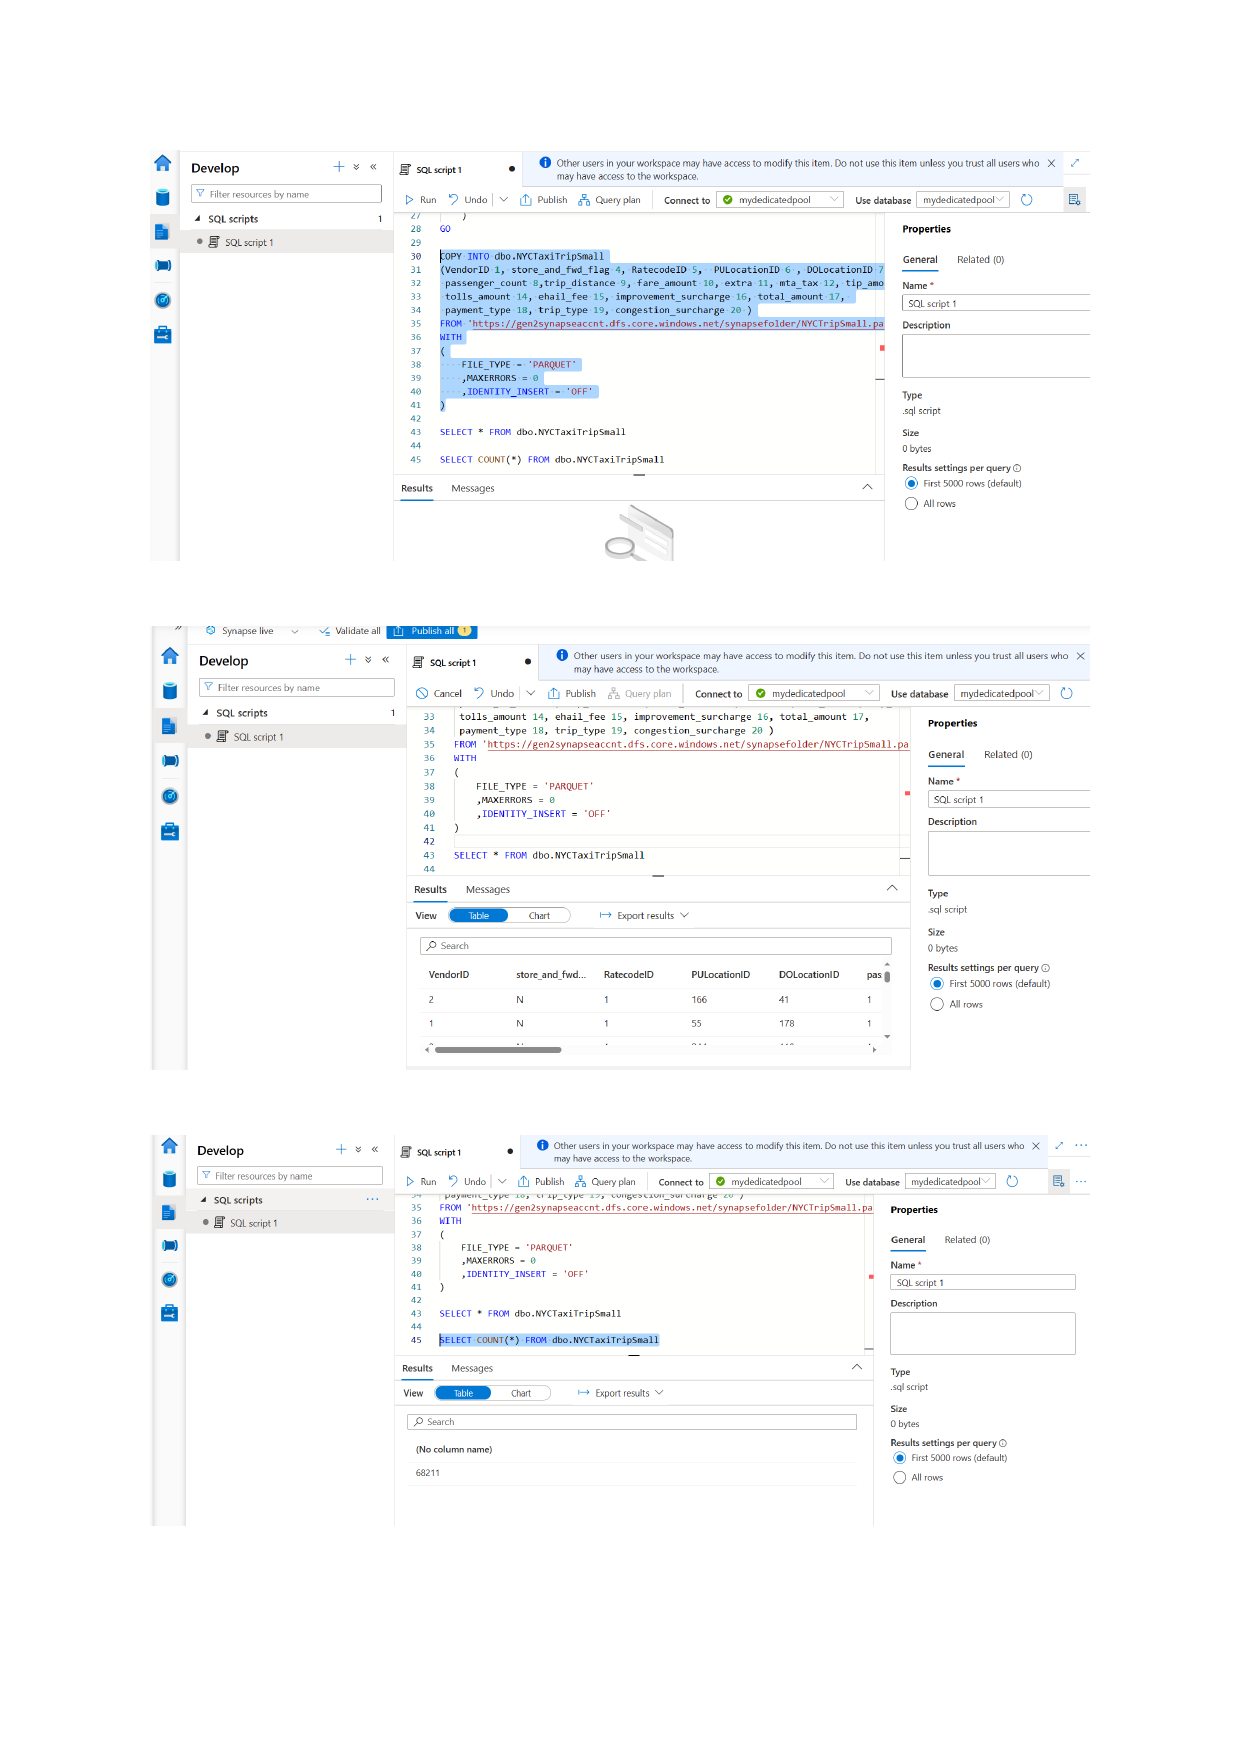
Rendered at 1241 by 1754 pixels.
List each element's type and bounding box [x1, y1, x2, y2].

picture [150, 626, 1091, 1070]
picture [150, 150, 1091, 561]
picture [150, 1135, 1091, 1526]
